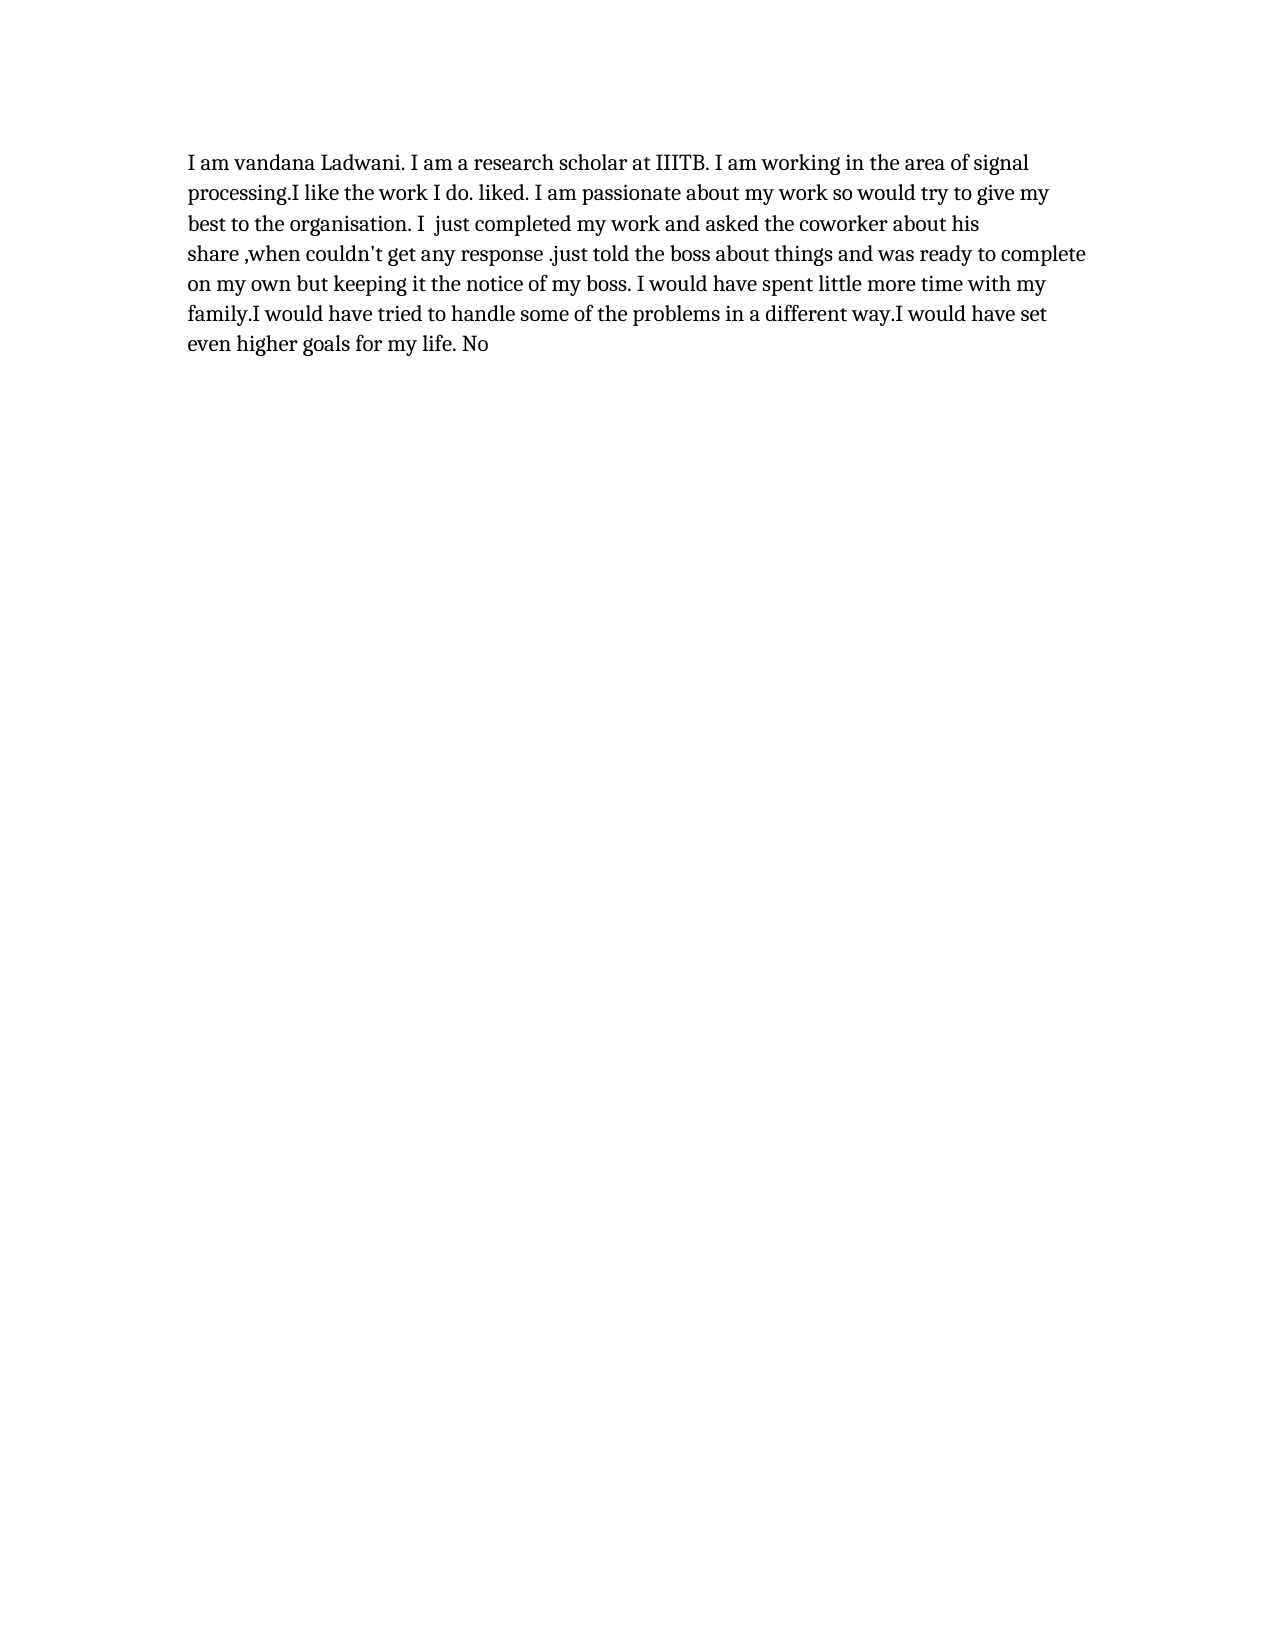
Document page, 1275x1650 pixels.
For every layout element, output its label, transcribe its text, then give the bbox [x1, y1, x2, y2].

text I am vandana Ladwani. I am a research scholar at IIITB. I am working in the area of signal processing.I like the work I do. liked. I am passionate about my work so would try to give my best to the organisation. I just completed my work and asked the coworker about his share ,when couldn't get any response .just told the boss about things and was ready to complete on my own but keeping it the notice of my boss. I would have spent little more time with my family.I would have tried to handle some of the problems in a different way.I would have set even higher goals for my life. No [187, 150, 1087, 358]
